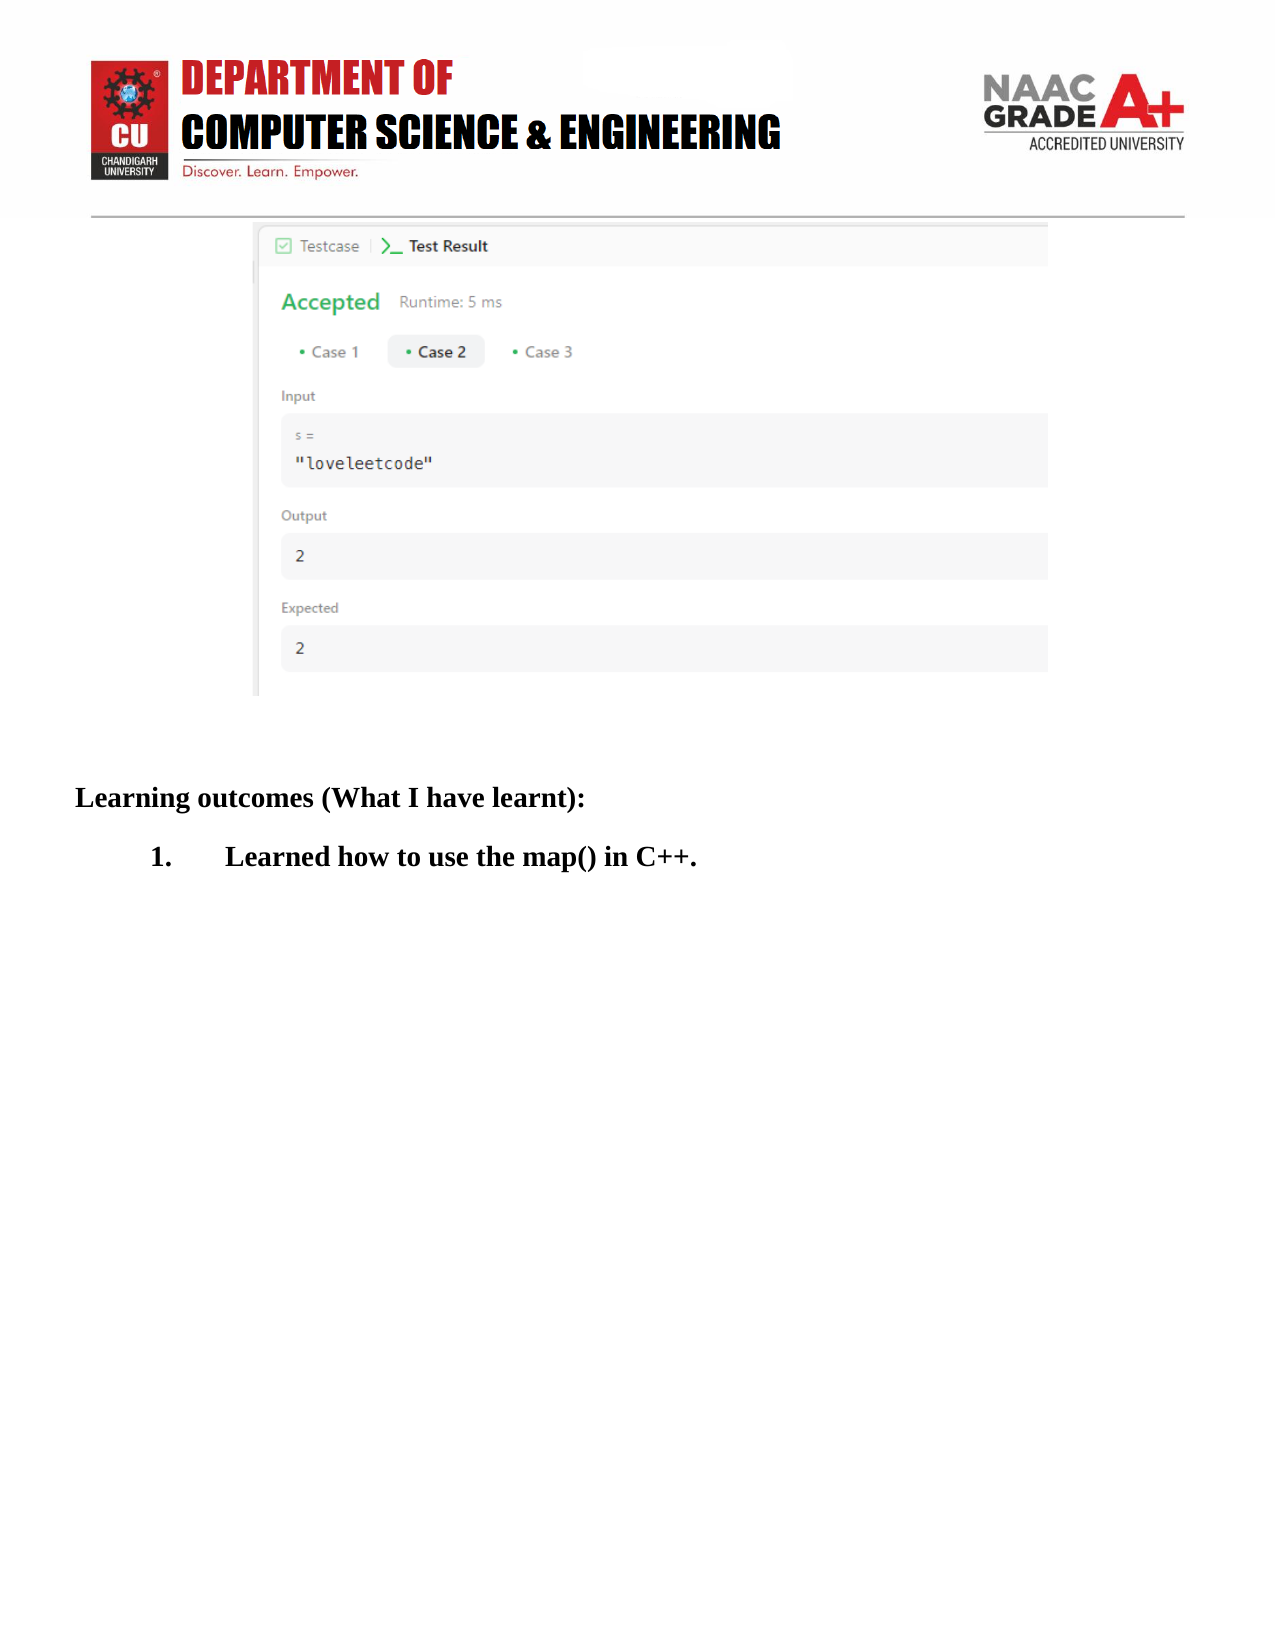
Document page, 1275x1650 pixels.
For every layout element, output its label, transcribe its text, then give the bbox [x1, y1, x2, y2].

list Learned how to use the map() in C++. [150, 839, 1226, 873]
text Learning outcomes (What I have learnt): [75, 780, 1226, 813]
picture [252, 222, 1048, 696]
picture [0, 0, 1275, 218]
